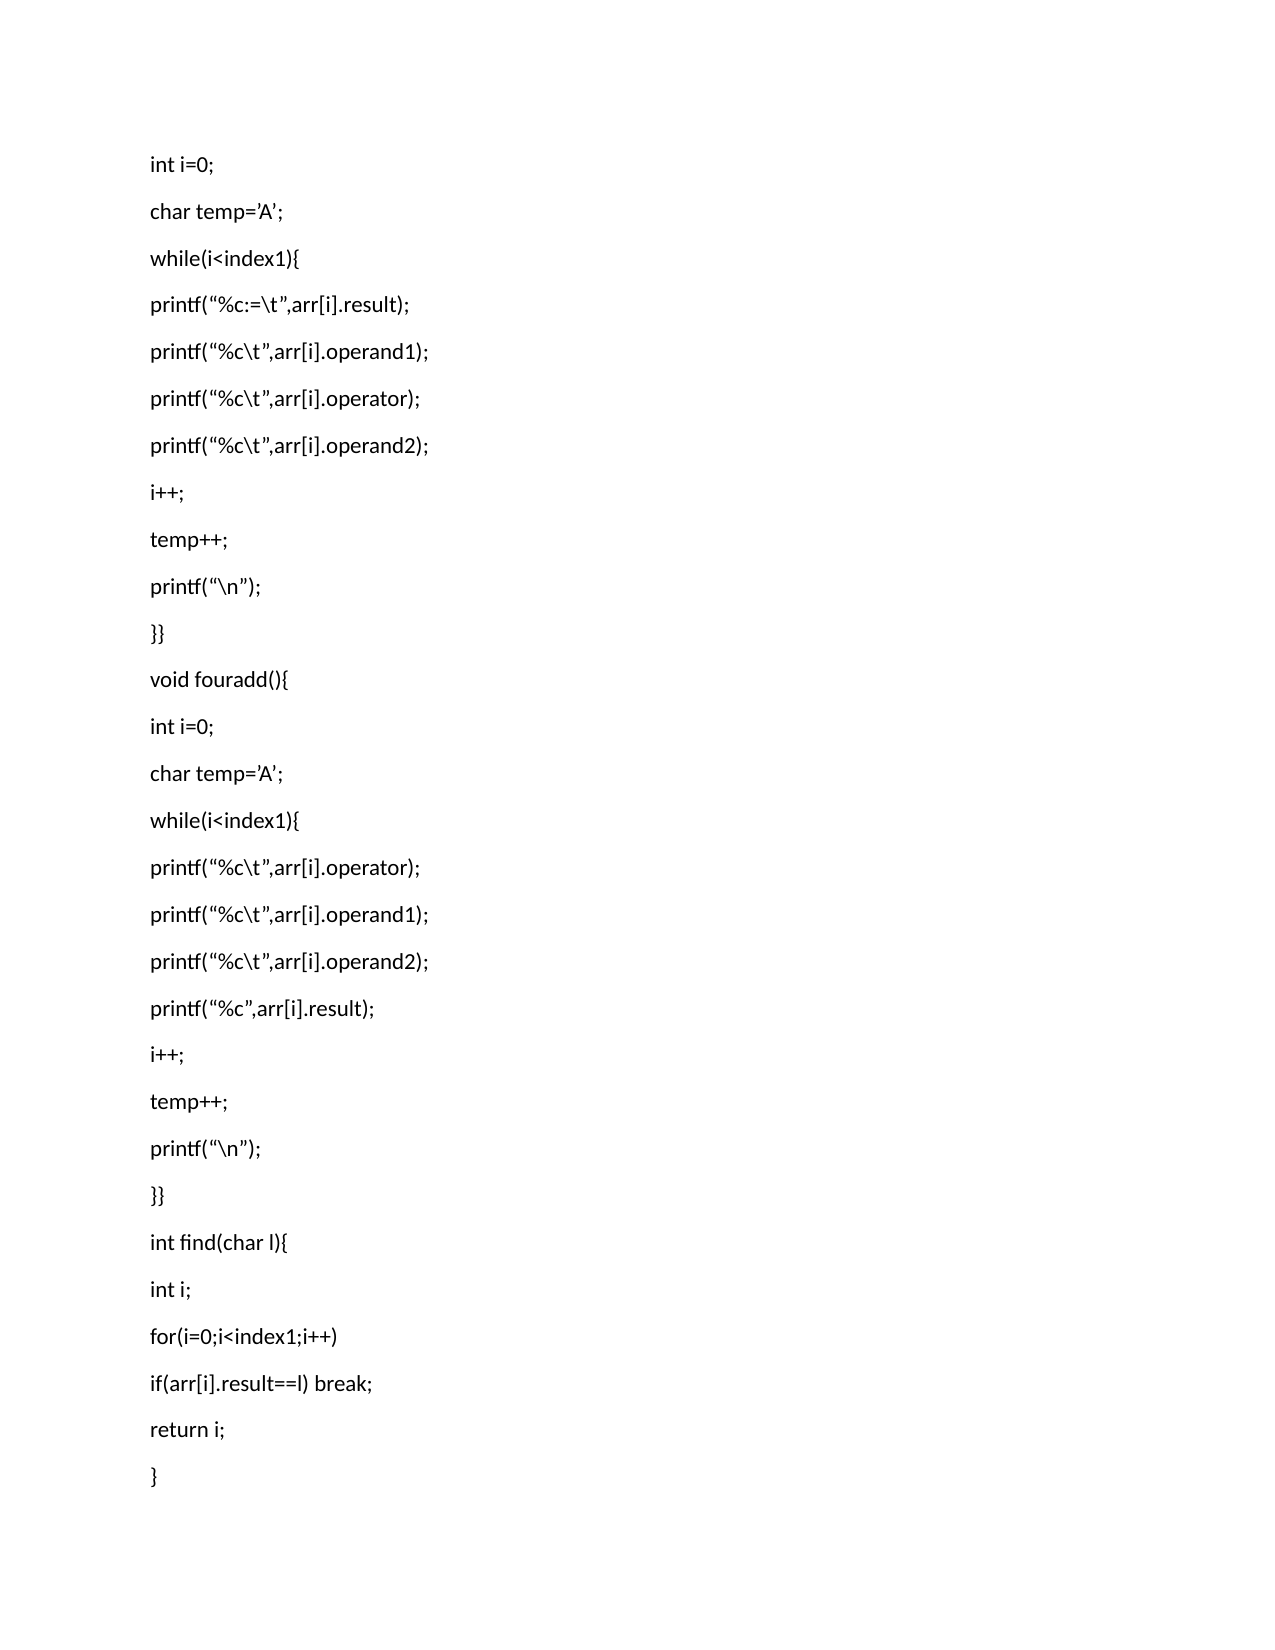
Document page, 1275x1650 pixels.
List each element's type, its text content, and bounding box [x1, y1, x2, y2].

text printf(“%c”,arr[i].result); [150, 994, 1125, 1022]
text temp++; [150, 525, 1125, 553]
text }} [150, 619, 1125, 647]
text } [150, 1462, 1125, 1491]
text printf(“%c\t”,arr[i].operand1); [150, 900, 1125, 928]
text i++; [150, 1041, 1125, 1069]
text printf(“%c:=\t”,arr[i].result); [150, 291, 1125, 319]
text temp++; [150, 1087, 1125, 1116]
text int i; [150, 1275, 1125, 1303]
text while(i<index1){ [150, 806, 1125, 834]
text i++; [150, 478, 1125, 506]
text printf(“%c\t”,arr[i].operand2); [150, 431, 1125, 459]
text printf(“%c\t”,arr[i].operator); [150, 853, 1125, 881]
text int i=0; [150, 150, 1125, 178]
text printf(“%c\t”,arr[i].operand1); [150, 337, 1125, 366]
text for(i=0;i<index1;i++) [150, 1322, 1125, 1350]
text if(arr[i].result==l) break; [150, 1369, 1125, 1397]
text printf(“\n”); [150, 1134, 1125, 1162]
text char temp=’A’; [150, 197, 1125, 225]
text printf(“%c\t”,arr[i].operator); [150, 384, 1125, 412]
text while(i<index1){ [150, 244, 1125, 272]
text return i; [150, 1416, 1125, 1444]
text void fouradd(){ [150, 666, 1125, 694]
text int i=0; [150, 712, 1125, 741]
text char temp=’A’; [150, 759, 1125, 787]
text printf(“%c\t”,arr[i].operand2); [150, 947, 1125, 975]
text }} [150, 1181, 1125, 1209]
text printf(“\n”); [150, 572, 1125, 600]
text int find(char l){ [150, 1228, 1125, 1256]
